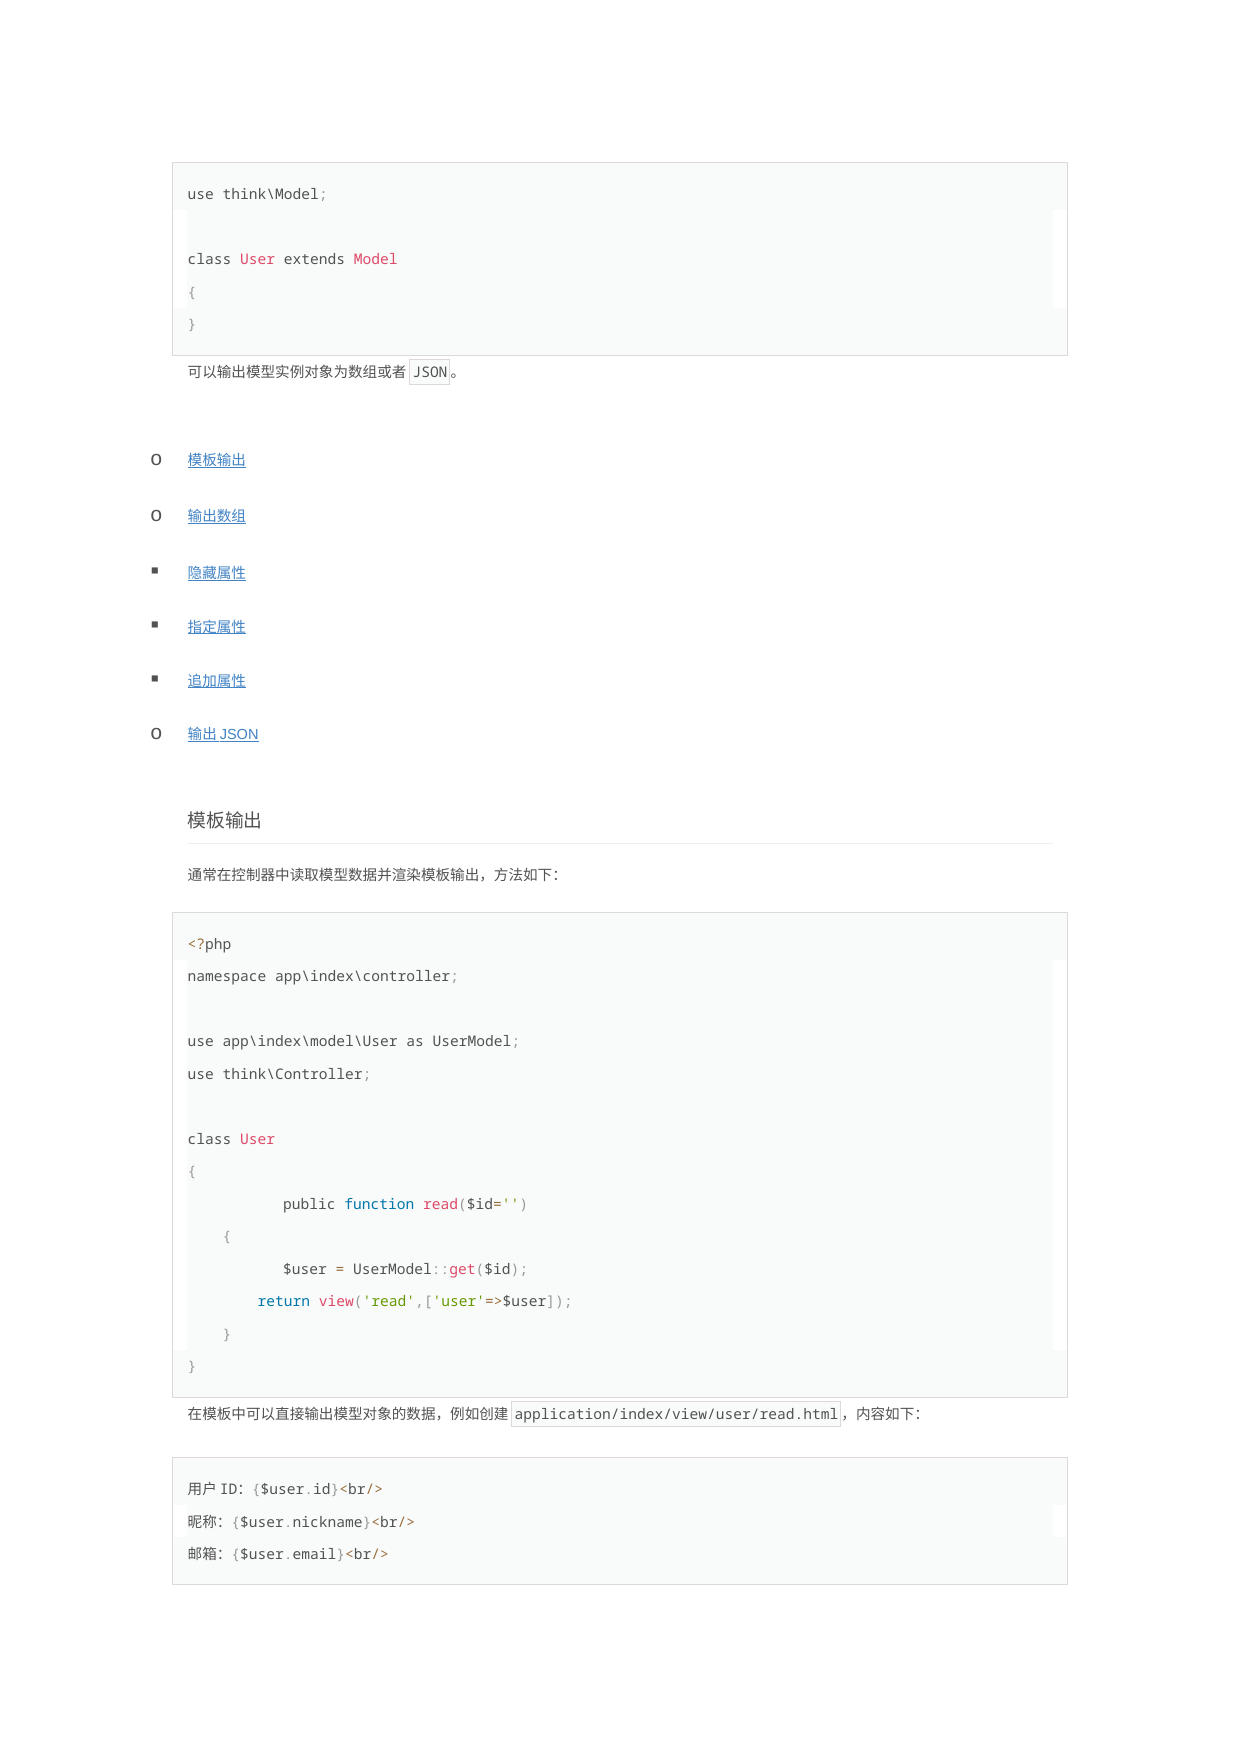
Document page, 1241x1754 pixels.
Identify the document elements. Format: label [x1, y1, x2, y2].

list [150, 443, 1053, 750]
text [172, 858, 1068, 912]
picture [302, 1298, 309, 1306]
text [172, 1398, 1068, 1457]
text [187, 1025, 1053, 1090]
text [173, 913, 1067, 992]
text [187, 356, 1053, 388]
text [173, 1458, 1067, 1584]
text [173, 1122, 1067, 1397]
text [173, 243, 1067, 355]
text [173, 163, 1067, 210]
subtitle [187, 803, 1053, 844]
